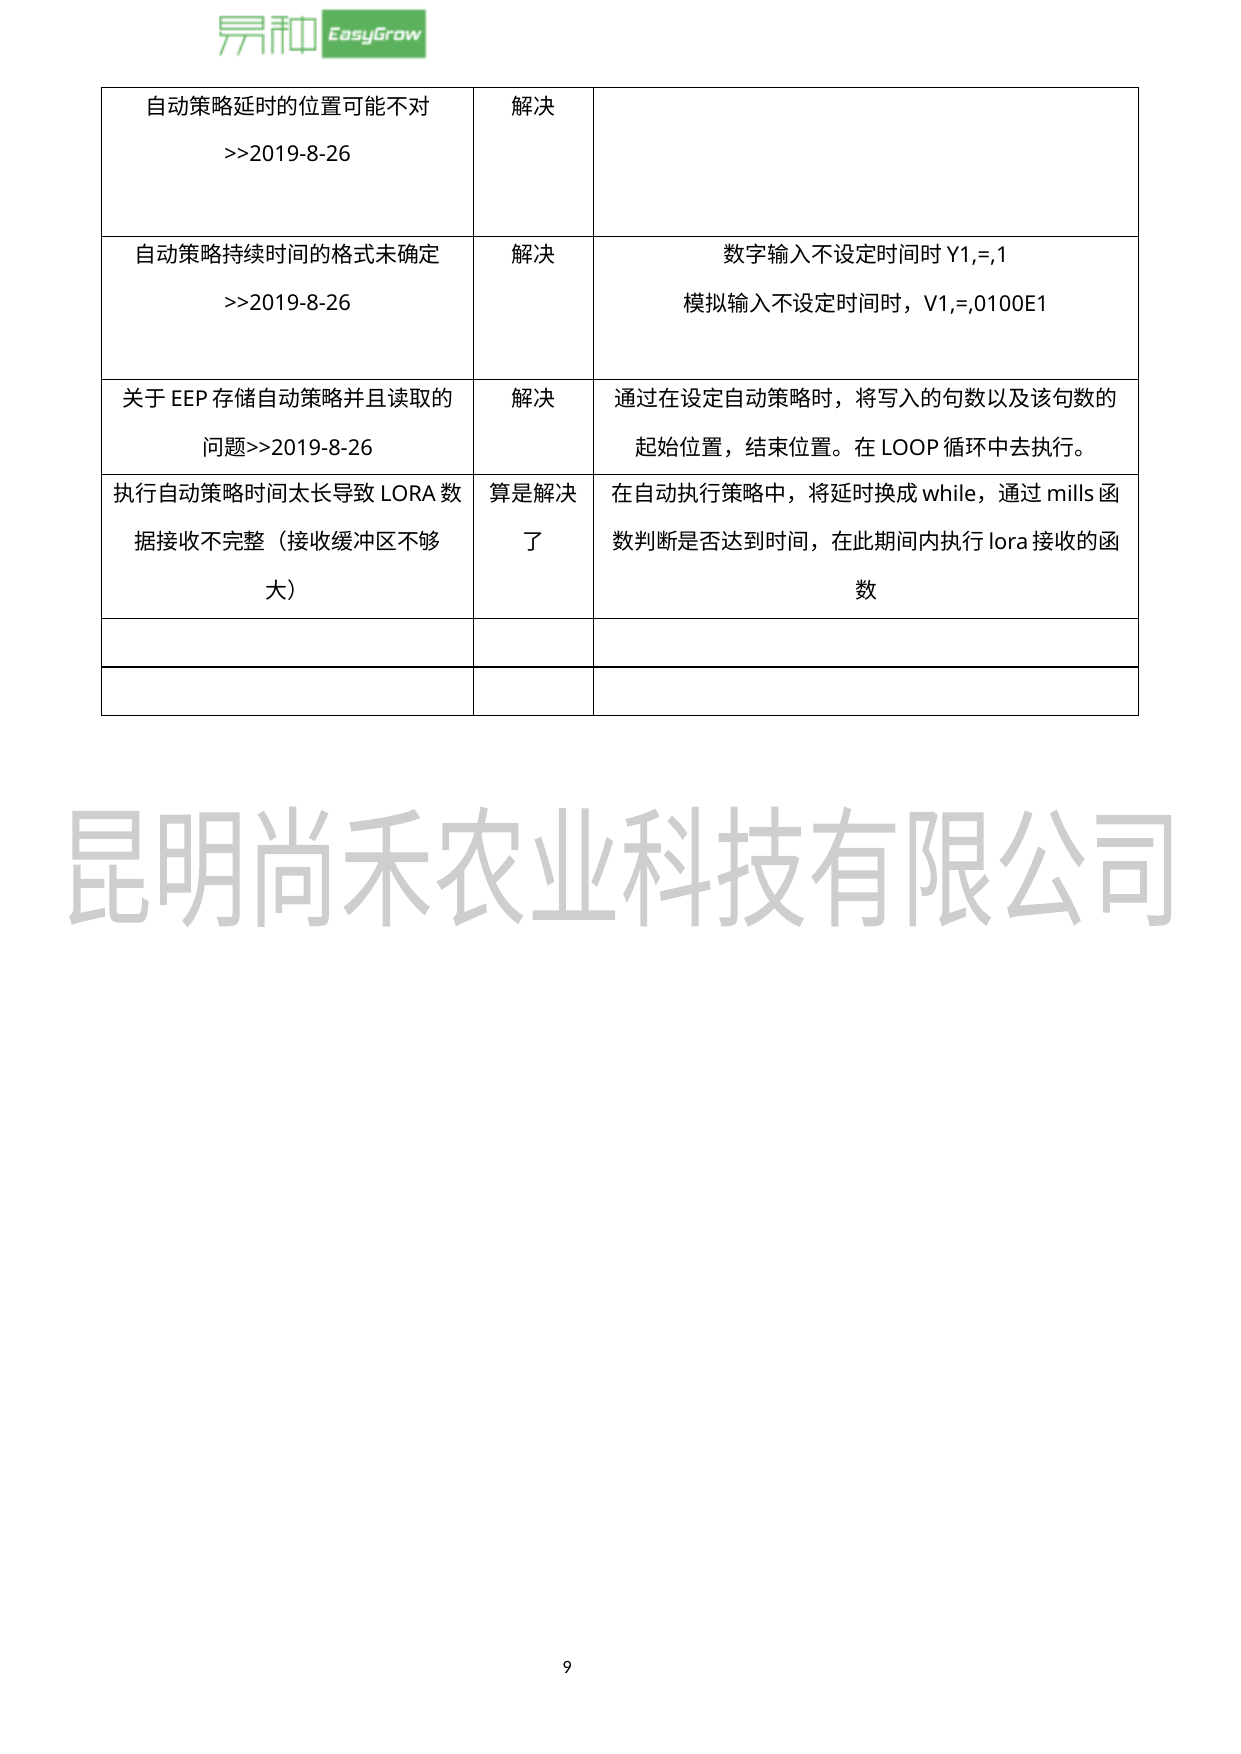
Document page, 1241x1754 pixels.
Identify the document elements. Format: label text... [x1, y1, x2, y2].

table_cell 自动策略延时的位置可能不对>>2019-8-26 [102, 88, 473, 236]
picture [204, 6, 768, 67]
table_cell [594, 668, 1138, 715]
table_cell 自动策略持续时间的格式未确定>>2019-8-26 [102, 237, 473, 379]
table_cell 解决 [474, 237, 593, 379]
table_cell 解决 [474, 380, 593, 474]
table_cell [474, 668, 593, 715]
table_cell 数字输入不设定时间时Y1,=,1 模拟输入不设定时间时，V1,=,0100E1 [594, 237, 1138, 379]
table_cell [594, 619, 1138, 666]
table_cell 关于EEP存储自动策略并且读取的问题>>2019-8-26 [102, 380, 473, 474]
table_cell 算是解决了 [474, 475, 593, 618]
table_cell [594, 88, 1138, 236]
table_cell 解决 [474, 88, 593, 236]
table_cell 在自动执行策略中，将延时换成while，通过mills函数判断是否达到时间，在此期间内执行lora接收的函数 [594, 475, 1138, 618]
table_cell 执行自动策略时间太长导致LORA数据接收不完整（接收缓冲区不够大） [102, 475, 473, 618]
table_cell [474, 619, 593, 666]
table_cell 通过在设定自动策略时，将写入的句数以及该句数的起始位置，结束位置。在LOOP循环中去执行。 [594, 380, 1138, 474]
table_cell [102, 668, 473, 715]
table_cell [102, 619, 473, 666]
